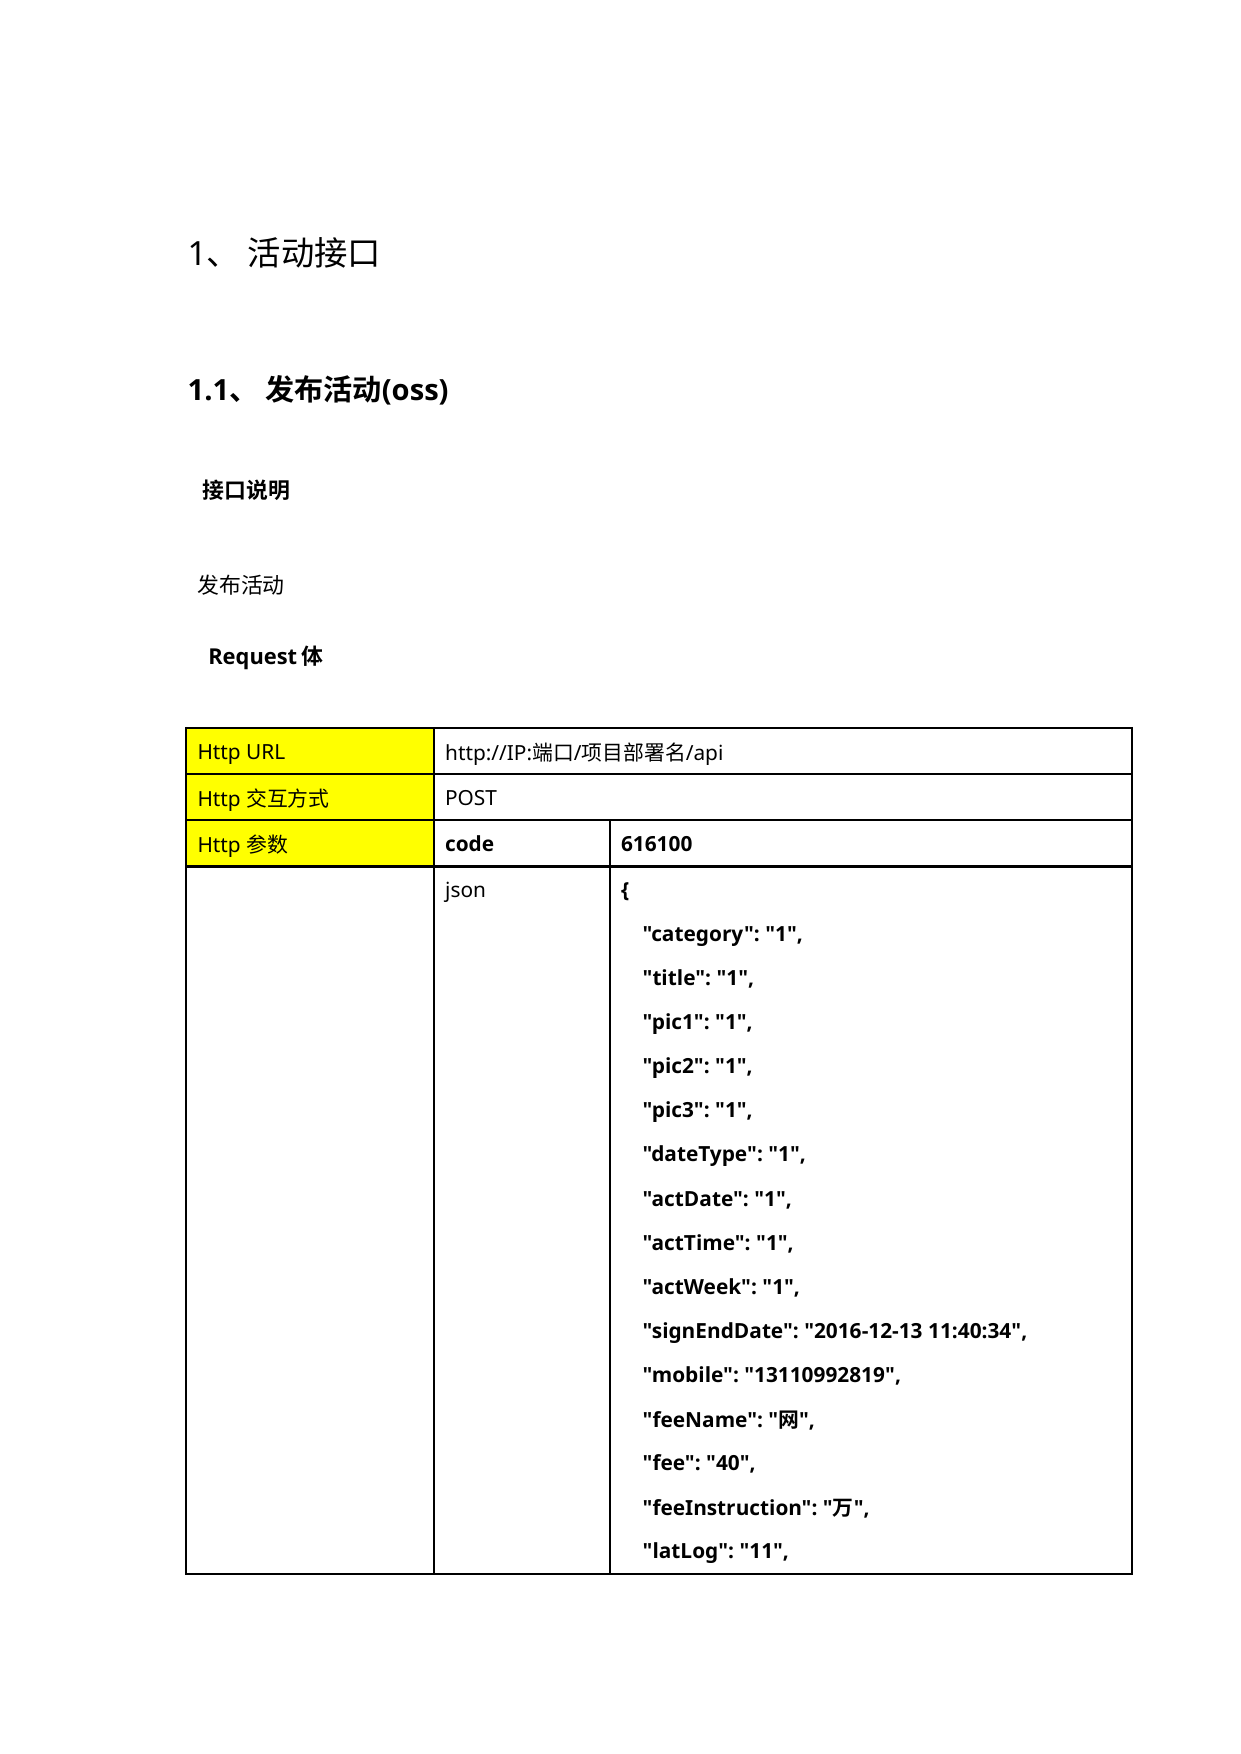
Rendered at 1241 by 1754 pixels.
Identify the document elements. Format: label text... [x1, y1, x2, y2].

table_header http://IP:端口/项目部署名/api [435, 729, 1131, 773]
table_cell Http 交互方式 [187, 775, 433, 819]
table_header Http URL [187, 729, 433, 773]
table_cell json [435, 868, 609, 1572]
table_cell [187, 868, 433, 1572]
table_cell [611, 868, 1131, 1572]
text 发布活动 [187, 561, 1053, 606]
table_cell code [435, 821, 609, 865]
subtitle 活动接口 [187, 207, 1053, 296]
table_cell 616100 [611, 821, 1131, 865]
table_cell Http 参数 [187, 821, 433, 865]
subtitle 接口说明 [202, 467, 1053, 511]
table_cell POST [435, 775, 1131, 819]
subtitle 发布活动(oss) [187, 365, 1053, 409]
subtitle Request体 [202, 633, 1053, 677]
